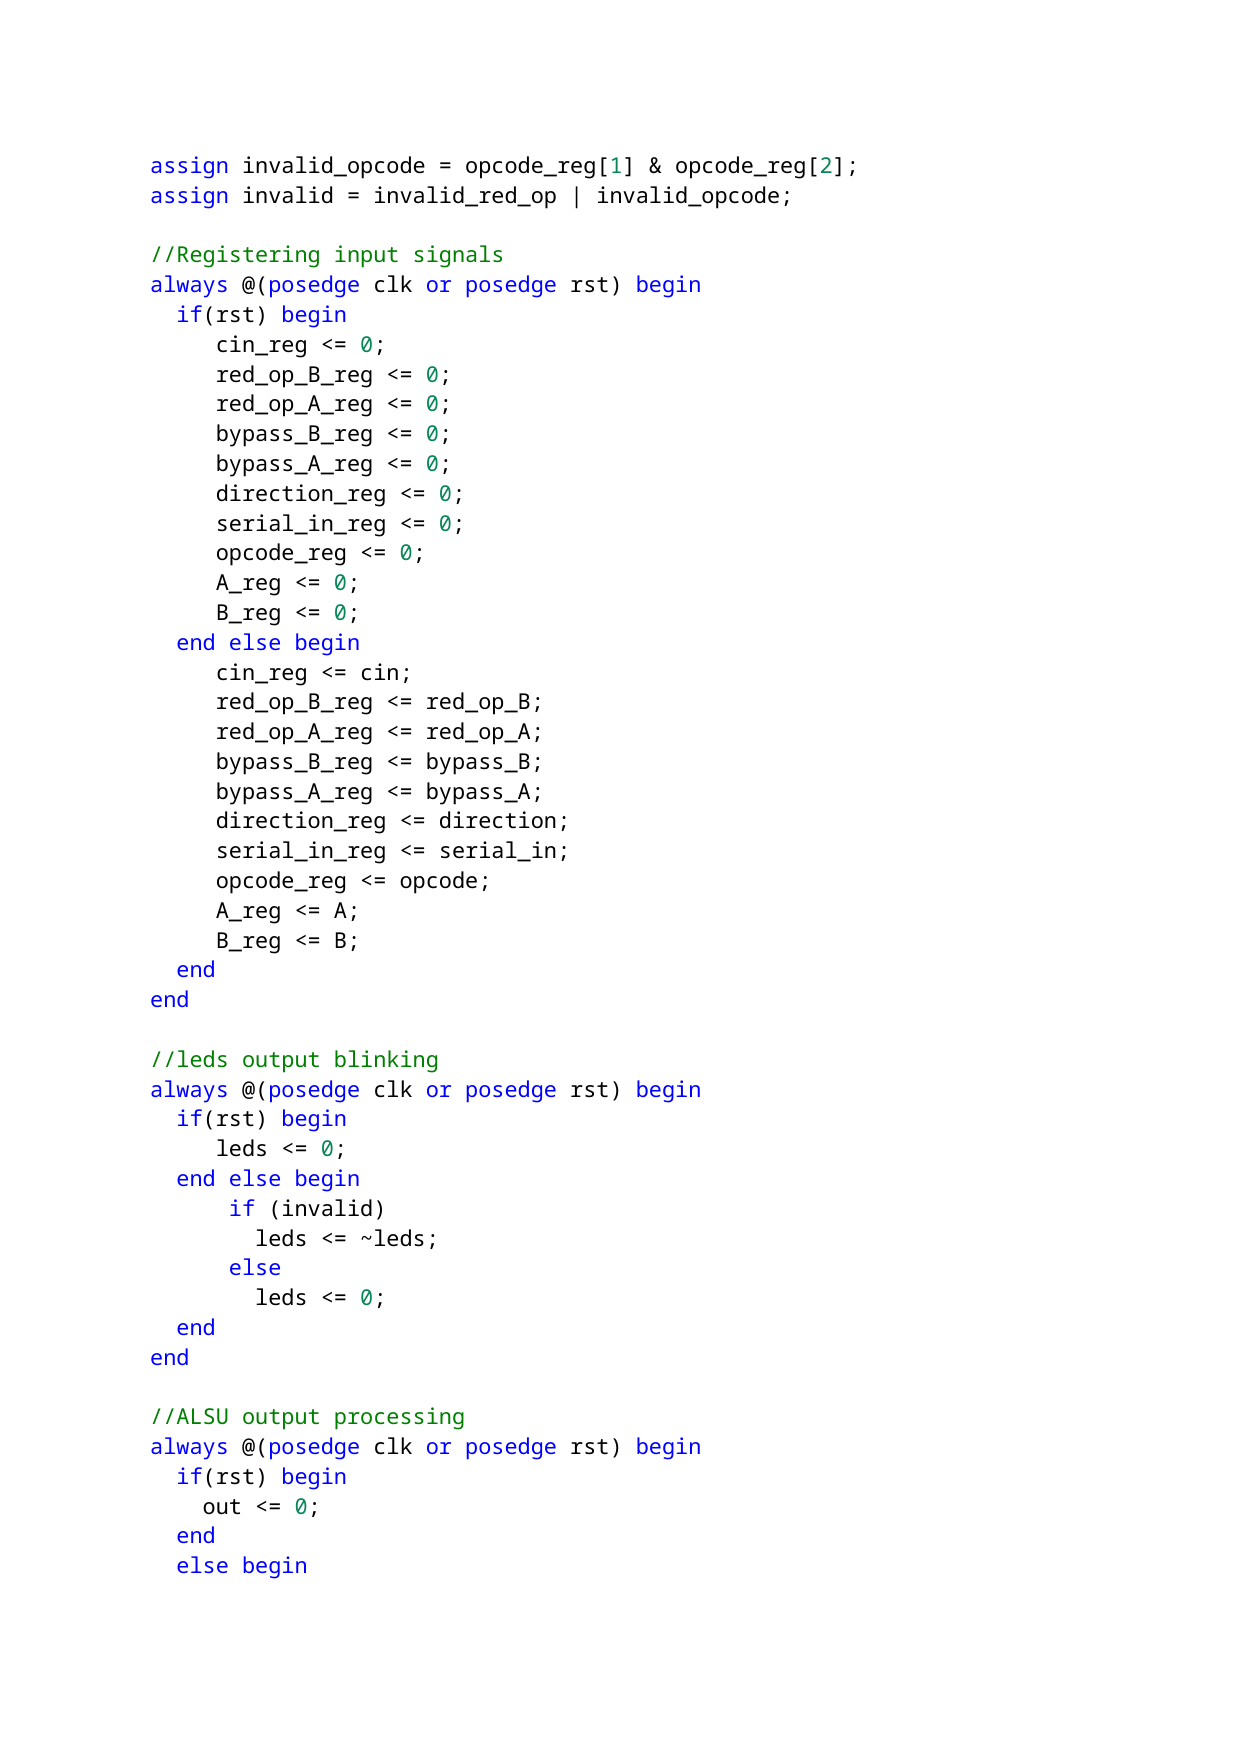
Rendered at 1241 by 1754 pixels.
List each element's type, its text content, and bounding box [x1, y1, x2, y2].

text if(rst) begin [150, 1103, 1090, 1133]
text red_op_A_reg <= red_op_A; [150, 716, 1090, 746]
text else begin [150, 1550, 1090, 1580]
text end else begin [150, 1163, 1090, 1193]
text assign invalid_opcode = opcode_reg[1] & opcode_reg[2]; [150, 150, 1090, 180]
text //leds output blinking [150, 1044, 1090, 1073]
text serial_in_reg <= 0; [150, 507, 1090, 537]
text end else begin [150, 627, 1090, 656]
text end [150, 954, 1090, 984]
text leds <= ~leds; [150, 1222, 1090, 1252]
text A_reg <= 0; [150, 567, 1090, 597]
text direction_reg <= direction; [150, 805, 1090, 835]
text always @(posedge clk or posedge rst) begin [150, 1073, 1090, 1103]
text always @(posedge clk or posedge rst) begin [150, 269, 1090, 299]
text bypass_A_reg <= bypass_A; [150, 776, 1090, 805]
text if(rst) begin [150, 299, 1090, 329]
text opcode_reg <= opcode; [150, 865, 1090, 895]
text leds <= 0; [150, 1133, 1090, 1163]
text if (invalid) [150, 1193, 1090, 1222]
text end [150, 1520, 1090, 1550]
text //Registering input signals [150, 239, 1090, 269]
text bypass_B_reg <= 0; [150, 418, 1090, 448]
text A_reg <= A; [150, 895, 1090, 924]
text bypass_B_reg <= bypass_B; [150, 746, 1090, 776]
text end [150, 984, 1090, 1014]
text out <= 0; [150, 1491, 1090, 1520]
text direction_reg <= 0; [150, 478, 1090, 507]
text else [150, 1252, 1090, 1282]
text leds <= 0; [150, 1282, 1090, 1312]
text assign invalid = invalid_red_op | invalid_opcode; [150, 180, 1090, 209]
text red_op_B_reg <= red_op_B; [150, 686, 1090, 716]
text red_op_B_reg <= 0; [150, 358, 1090, 388]
text red_op_A_reg <= 0; [150, 388, 1090, 418]
text B_reg <= 0; [150, 597, 1090, 627]
text serial_in_reg <= serial_in; [150, 835, 1090, 865]
text if(rst) begin [150, 1461, 1090, 1491]
text always @(posedge clk or posedge rst) begin [150, 1431, 1090, 1461]
text cin_reg <= 0; [150, 329, 1090, 358]
text opcode_reg <= 0; [150, 537, 1090, 567]
text end [150, 1312, 1090, 1342]
text end [150, 1342, 1090, 1371]
text cin_reg <= cin; [150, 656, 1090, 686]
text bypass_A_reg <= 0; [150, 448, 1090, 478]
text //ALSU output processing [150, 1401, 1090, 1431]
text B_reg <= B; [150, 924, 1090, 954]
